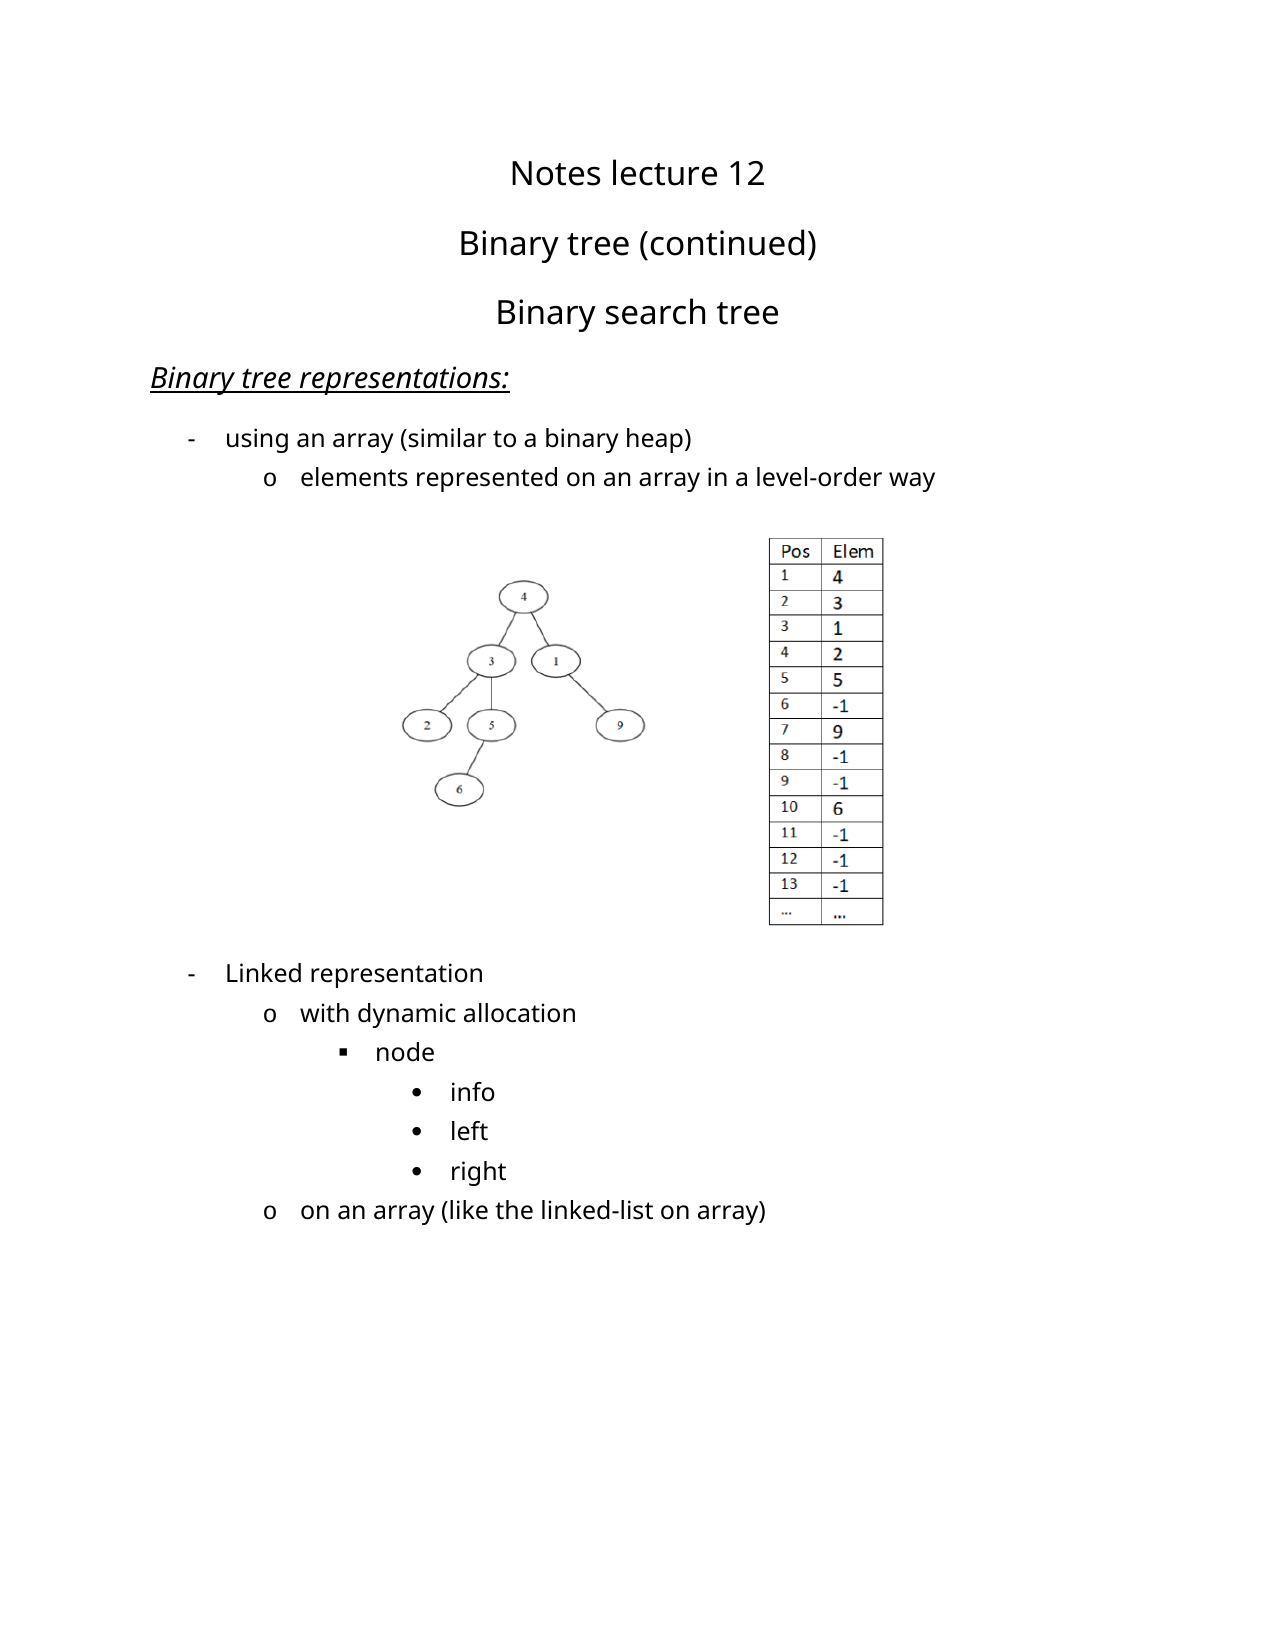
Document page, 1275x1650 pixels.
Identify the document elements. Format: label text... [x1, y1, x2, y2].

list info [412, 1074, 1125, 1108]
list on an array (like the linked-list on array) [262, 1193, 1125, 1227]
list Linked representation [187, 956, 1125, 990]
list node [337, 1035, 1125, 1069]
list right [412, 1153, 1125, 1187]
list left [412, 1114, 1125, 1148]
list using an array (similar to a binary heap) [187, 420, 1125, 454]
text Binary tree representations: [150, 358, 1125, 397]
text Binary search tree [150, 288, 1125, 334]
text Notes lecture 12 [150, 150, 1125, 195]
list with dynamic allocation [262, 995, 1125, 1029]
text Binary tree (continued) [150, 219, 1125, 265]
picture [379, 516, 896, 934]
list elements represented on an array in a level-order way [262, 460, 1125, 494]
